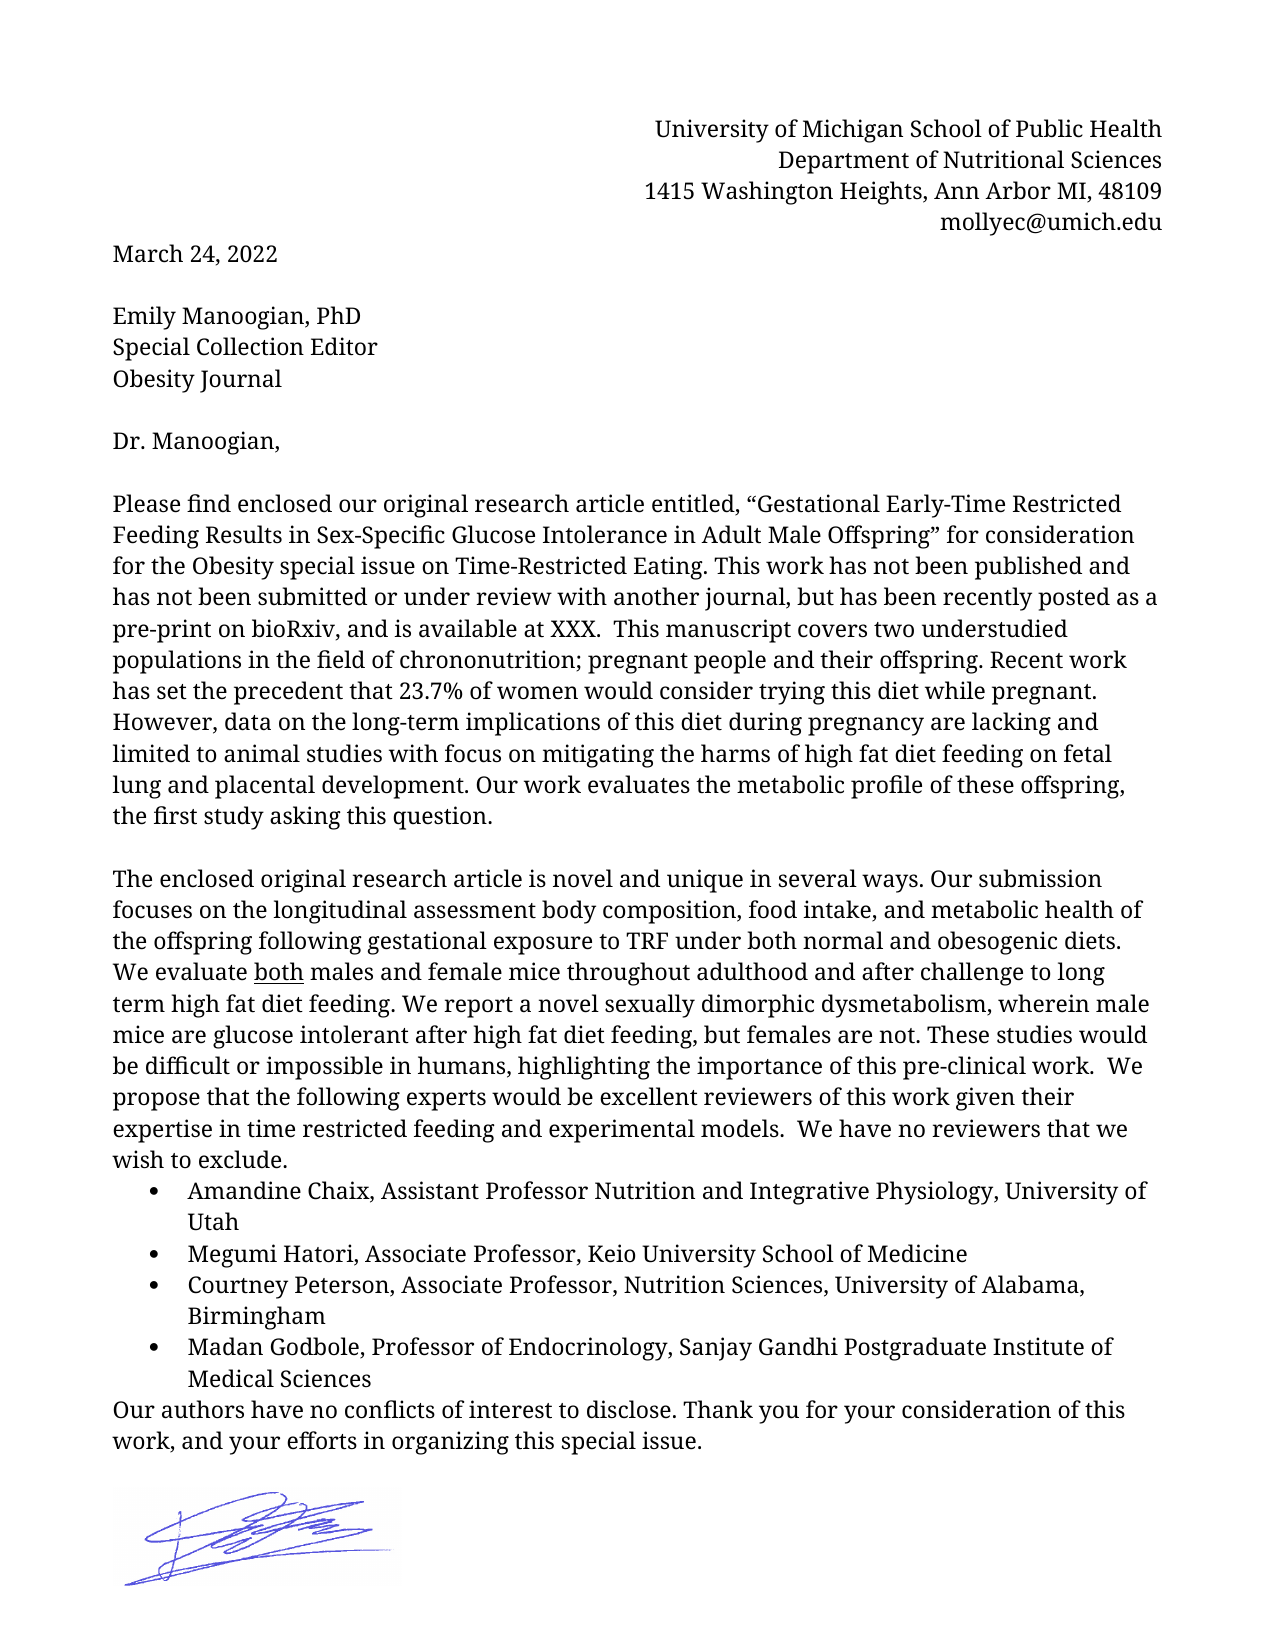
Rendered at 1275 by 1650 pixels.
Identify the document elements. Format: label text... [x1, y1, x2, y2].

text Our authors have no conflicts of interest to disclose. Thank you for your consideration of this work, and your efforts in organizing this special issue. [112, 1394, 1162, 1456]
list Courtney Peterson, Associate Professor, Nutrition Sciences, University of Alabama, Birmingham [150, 1269, 1162, 1331]
text 1415 Washington Heights, Ann Arbor MI, 48109 [112, 175, 1162, 206]
text Obesity Journal [112, 362, 1162, 394]
text Dr. Manoogian, [112, 425, 1162, 456]
text Emily Manoogian, PhD [112, 300, 1162, 331]
text The enclosed original research article is novel and unique in several ways. Our submission focuses on the longitudinal assessment body composition, food intake, and metabolic health of the offspring following gestational exposure to TRF under both normal and obesogenic diets. We evaluate both males and female mice throughout adulthood and after challenge to long term high fat diet feeding. We report a novel sexually dimorphic dysmetabolism, wherein male mice are glucose intolerant after high fat diet feeding, but females are not. These studies would be difficult or impossible in humans, highlighting the importance of this pre-clinical work. We propose that the following experts would be excellent reviewers of this work given their expertise in time restricted feeding and experimental models. We have no reviewers that we wish to exclude. [112, 862, 1162, 1175]
text University of Michigan School of Public Health [112, 112, 1162, 144]
text Special Collection Editor [112, 331, 1162, 362]
text March 24, 2022 [112, 237, 1162, 269]
text Please find enclosed our original research article entitled, “Gestational Early-Time Restricted Feeding Results in Sex-Specific Glucose Intolerance in Adult Male Offspring” for consideration for the Obesity special issue on Time-Restricted Eating. This work has not been published and has not been submitted or under review with another journal, but has been recently posted as a pre-print on bioRxiv, and is available at XXX. This manuscript covers two understudied populations in the field of chrononutrition; pregnant people and their offspring. Recent work has set the precedent that 23.7% of women would consider trying this diet while pregnant. However, data on the long-term implications of this diet during pregnancy are lacking and limited to animal studies with focus on mitigating the harms of high fat diet feeding on fetal lung and placental development. Our work evaluates the metabolic profile of these offspring, the first study asking this question. [112, 456, 1162, 831]
text Department of Nutritional Sciences [112, 144, 1162, 175]
list Megumi Hatori, Associate Professor, Keio University School of Medicine [150, 1237, 1162, 1269]
picture [113, 1487, 403, 1587]
list Madan Godbole, Professor of Endocrinology, Sanjay Gandhi Postgraduate Institute of Medical Sciences [150, 1331, 1162, 1394]
text mollyec@umich.edu [112, 206, 1162, 237]
list Amandine Chaix, Assistant Professor Nutrition and Integrative Physiology, University of Utah [150, 1175, 1162, 1237]
